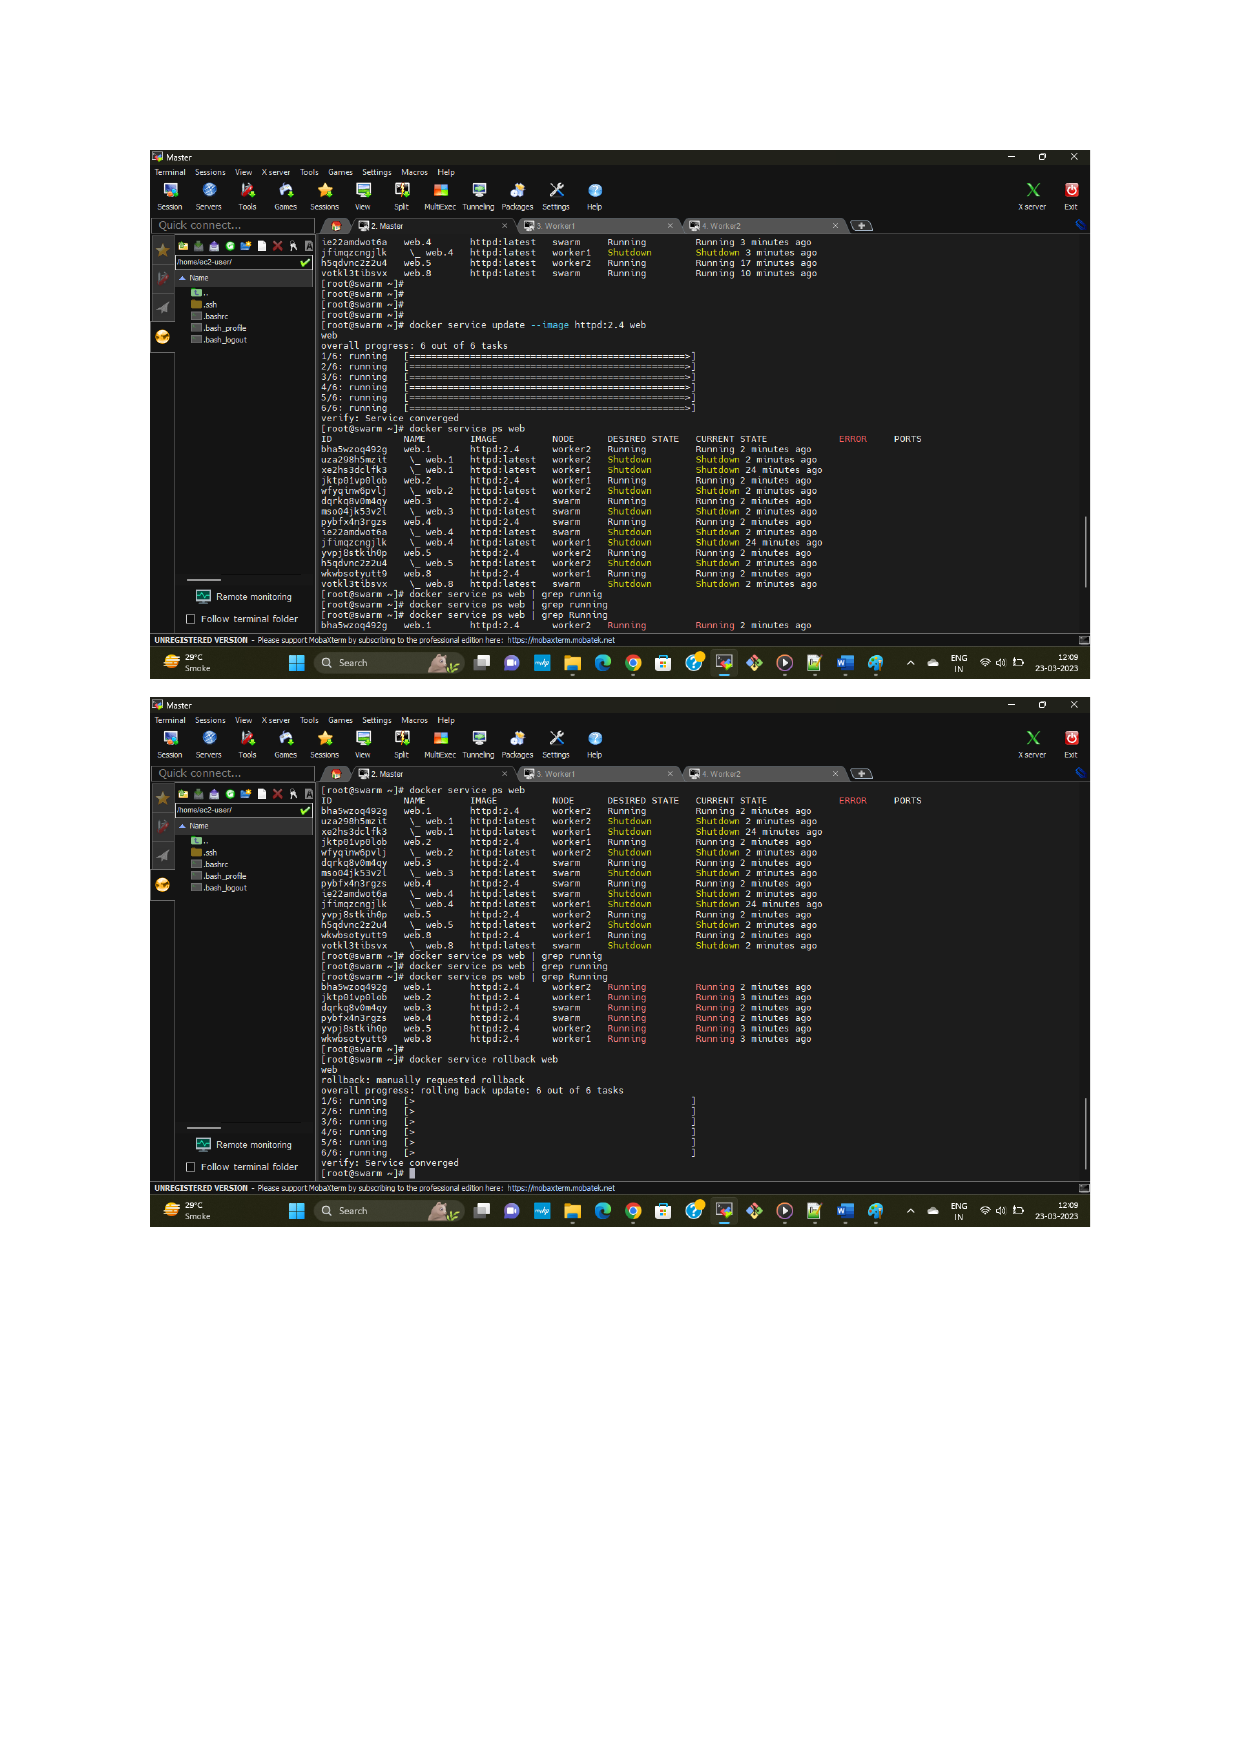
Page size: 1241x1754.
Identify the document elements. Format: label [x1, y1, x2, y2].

picture [150, 150, 1091, 679]
picture [150, 697, 1091, 1227]
